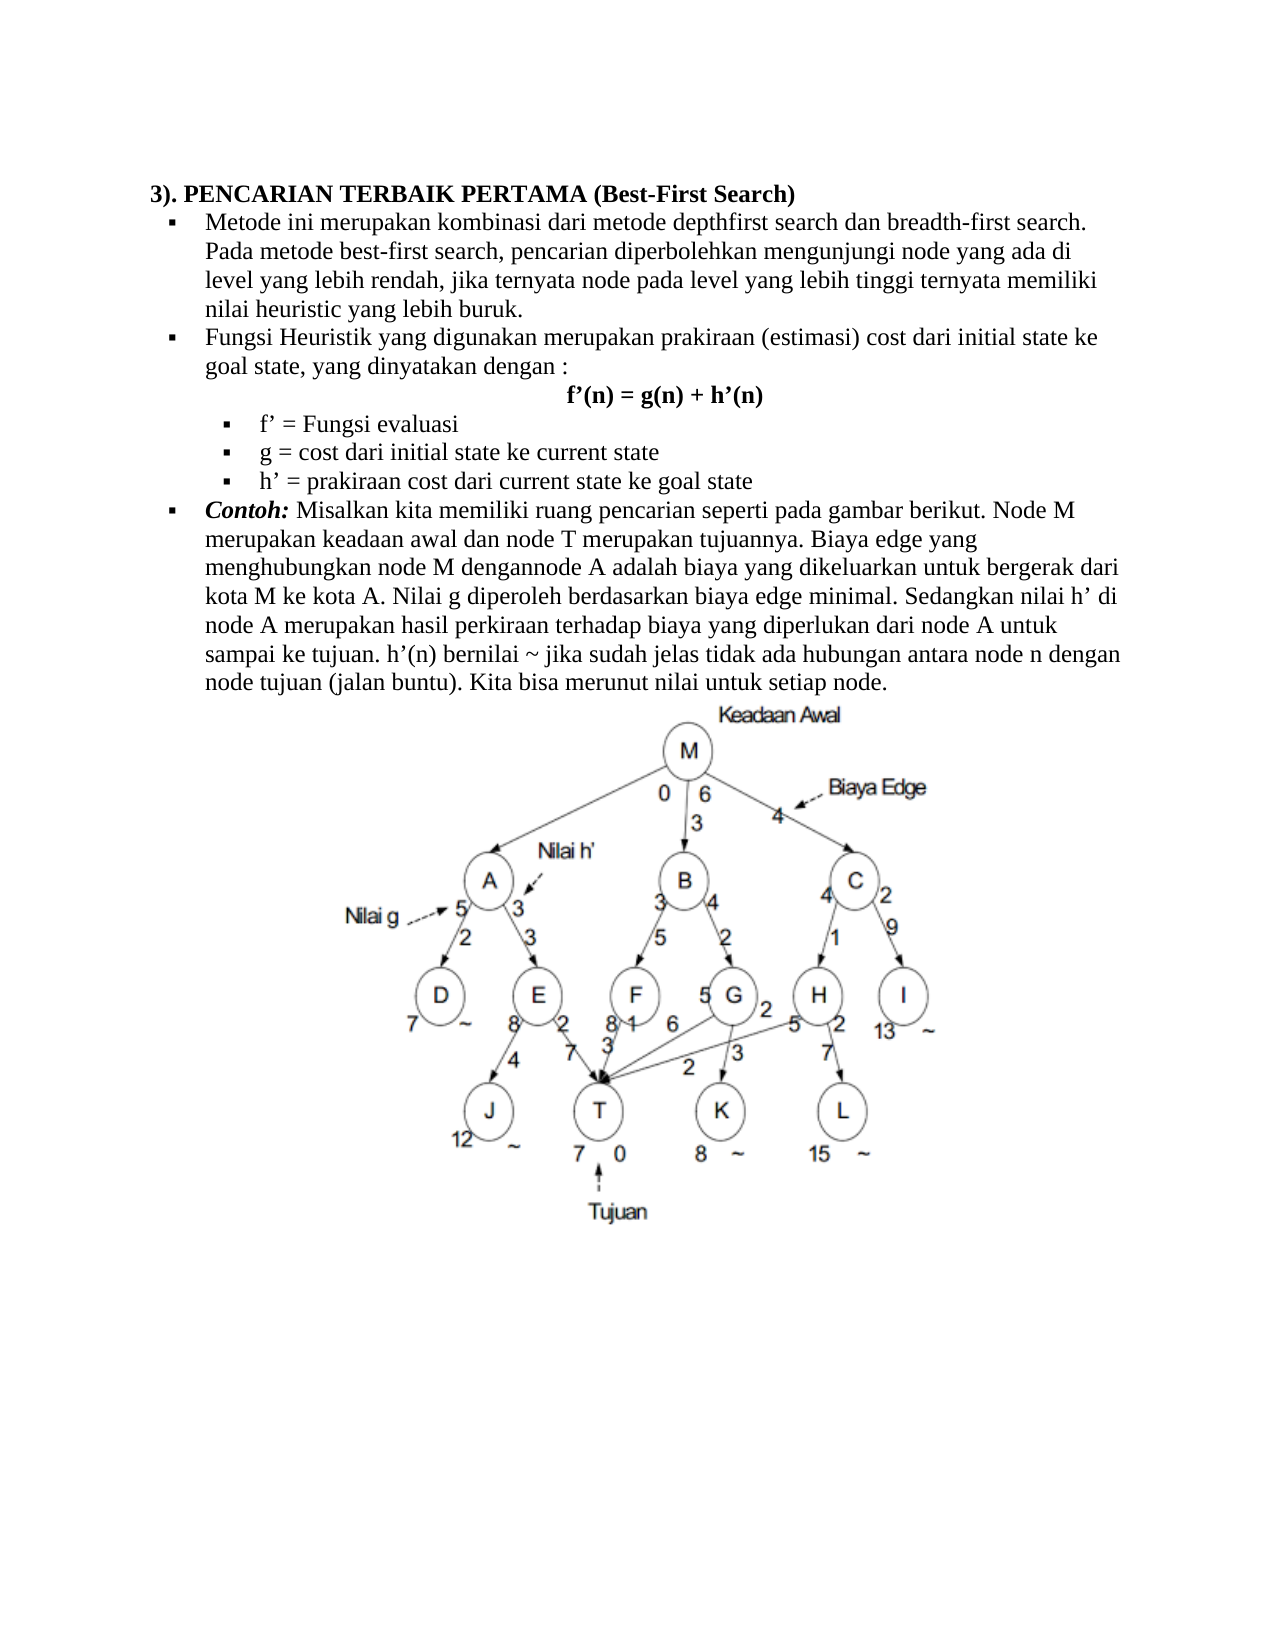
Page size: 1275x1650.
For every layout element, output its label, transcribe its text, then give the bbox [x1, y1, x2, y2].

list f’ = Fungsi evaluasi [222, 409, 1125, 437]
list Fungsi Heuristik yang digunakan merupakan prakiraan (estimasi) cost dari initial state ke goal state, yang dinyatakan dengan : [167, 322, 1125, 380]
list Contoh: Misalkan kita memiliki ruang pencarian seperti pada gambar berikut. Node M merupakan keadaan awal dan node T merupakan tujuannya. Biaya edge yang menghubungkan node M dengannode A adalah biaya yang dikeluarkan untuk bergerak dari kota M ke kota A. Nilai g diperoleh berdasarkan biaya edge minimal. Sedangkan nilai h’ di node A merupakan hasil perkiraan terhadap biaya yang diperlukan dari node A untuk sampai ke tujuan. h’(n) bernilai ~ jika sudah jelas tidak ada hubungan antara node n dengan node tujuan (jalan buntu). Kita bisa merunut nilai untuk setiap node. [167, 495, 1125, 696]
list h’ = prakiraan cost dari current state ke goal state [222, 466, 1125, 495]
text f’(n) = g(n) + h’(n) [205, 380, 1125, 409]
text 3). PENCARIAN TERBAIK PERTAMA (Best-First Search) [150, 179, 1125, 207]
picture [325, 696, 951, 1237]
list Metode ini merupakan kombinasi dari metode depthfirst search dan breadth-first search. Pada metode best-first search, pencarian diperbolehkan mengunjungi node yang ada di level yang lebih rendah, jika ternyata node pada level yang lebih tinggi ternyata memiliki nilai heuristic yang lebih buruk. [167, 207, 1125, 322]
list g = cost dari initial state ke current state [222, 437, 1125, 466]
